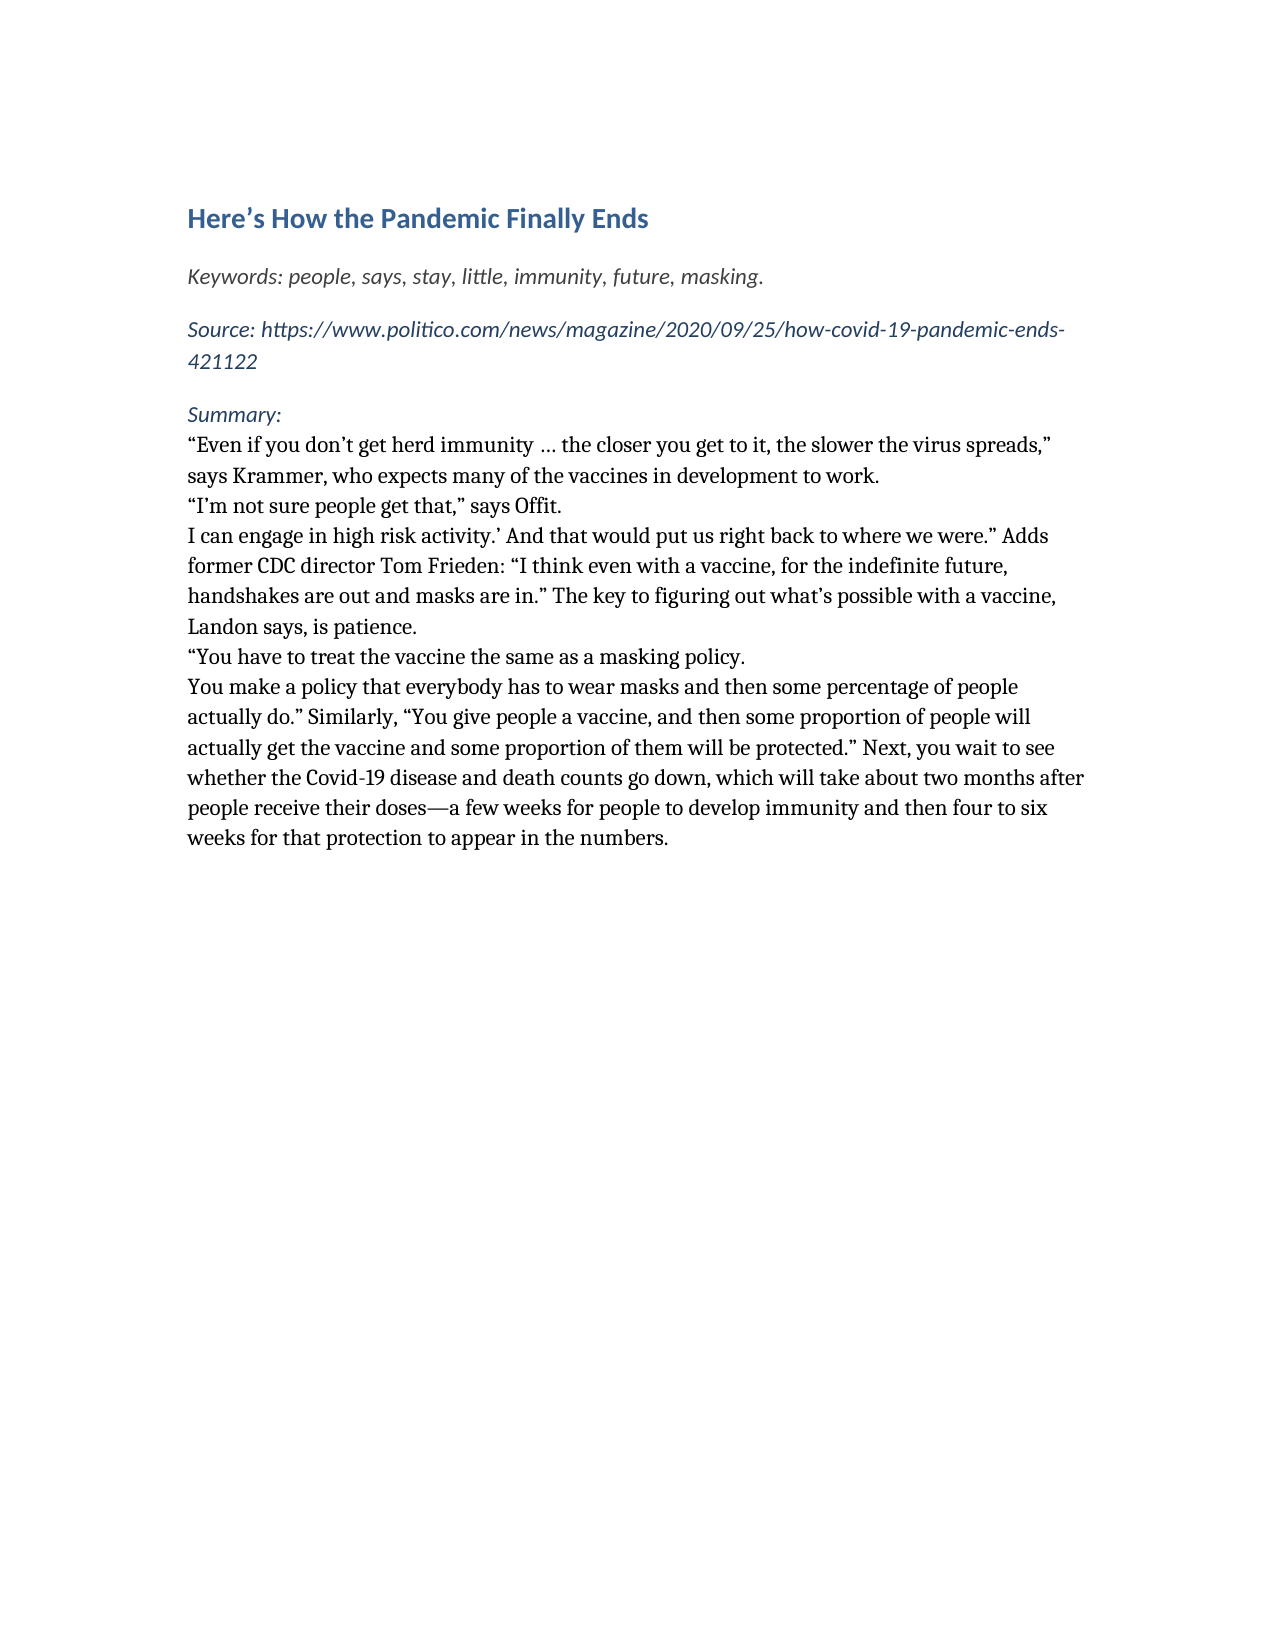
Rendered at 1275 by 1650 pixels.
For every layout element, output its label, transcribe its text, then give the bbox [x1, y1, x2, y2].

text “Even if you don’t get herd immunity … the closer you get to it, the slower the virus spreads,” says Krammer, who expects many of the vaccines in development to work. “I’m not sure people get that,” says Offit. I can engage in high risk activity.’ And that would put us right back to where we were.” Adds former CDC director Tom Frieden: “I think even with a vaccine, for the indefinite future, handshakes are out and masks are in.” The key to figuring out what’s possible with a vaccine, Landon says, is patience. “You have to treat the vaccine the same as a masking policy. You make a policy that everybody has to wear masks and then some percentage of people actually do.” Similarly, “You give people a vaccine, and then some proportion of people will actually get the vaccine and some proportion of them will be protected.” Next, you wait to see whether the Covid-19 disease and death counts go down, which will take about two months after people receive their doses—a few weeks for people to develop immunity and then four to six weeks for that protection to appear in the numbers. [187, 432, 1087, 851]
subtitle Keywords: people, says, stay, little, immunity, future, masking. [187, 262, 1087, 290]
subtitle Summary: [187, 400, 1087, 428]
subtitle Here’s How the Pandemic Finally Ends [187, 200, 1087, 236]
subtitle Source: https://www.politico.com/news/magazine/2020/09/25/how-covid-19-pandemic-ends-421122 [187, 315, 1087, 375]
